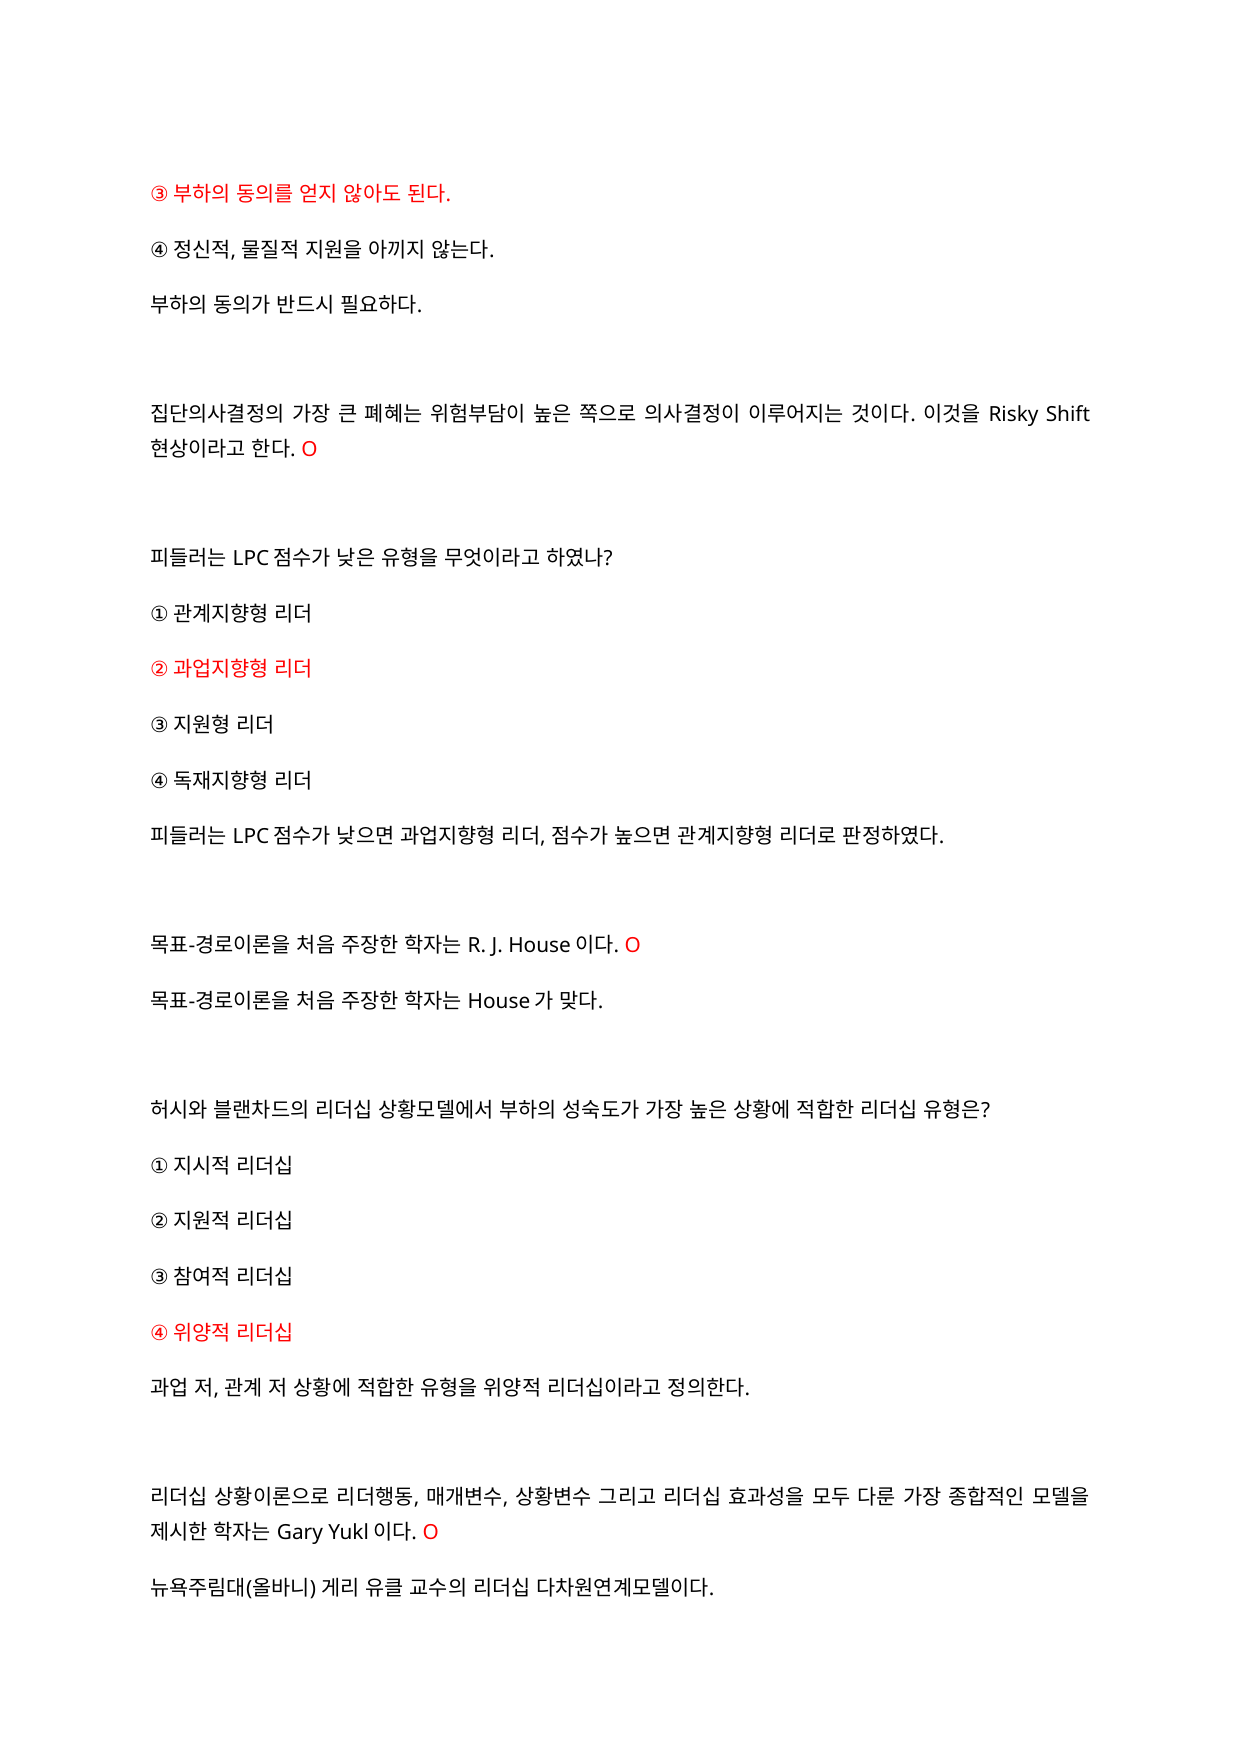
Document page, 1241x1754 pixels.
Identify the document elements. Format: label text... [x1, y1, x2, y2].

text 집단의사결정의 가장 큰 폐혜는 위험부담이 높은 쪽으로 의사결정이 이루어지는 것이다. 이것을 Risky Shift 현상이라고 한다. O [150, 397, 1090, 463]
text ③부하의 동의를 얻지 않아도 된다. [150, 177, 1090, 207]
text ①관계지향형 리더 [150, 597, 1090, 627]
text 리더십 상황이론으로 리더행동, 매개변수, 상황변수 그리고 리더십 효과성을 모두 다룬 가장 종합적인 모델을 제시한 학자는 Gary Yukl이다. O [150, 1480, 1090, 1546]
text ③지원형 리더 [150, 708, 1090, 738]
text 부하의 동의가 반드시 필요하다. [150, 288, 1090, 319]
text 목표-경로이론을 처음 주장한 학자는 R. J. House이다. O [150, 928, 1090, 959]
text 과업 저, 관계 저 상황에 적합한 유형을 위양적 리더십이라고 정의한다. [150, 1371, 1090, 1402]
text 허시와 블랜차드의 리더십 상황모델에서 부하의 성숙도가 가장 높은 상황에 적합한 리더십 유형은? [150, 1093, 1090, 1123]
text 피들러는 LPC점수가 낮은 유형을 무엇이라고 하였나? [150, 541, 1090, 572]
text ④독재지향형 리더 [150, 764, 1090, 794]
text ①지시적 리더십 [150, 1149, 1090, 1179]
text ④정신적, 물질적 지원을 아끼지 않는다. [150, 233, 1090, 263]
text ④위양적 리더십 [150, 1316, 1090, 1346]
text 뉴욕주림대(올바니) 게리 유클 교수의 리더십 다차원연계모델이다. [150, 1571, 1090, 1601]
text ②지원적 리더십 [150, 1204, 1090, 1235]
text 피들러는 LPC점수가 낮으면 과업지향형 리더, 점수가 높으면 관계지향형 리더로 판정하였다. [150, 819, 1090, 850]
text ③참여적 리더십 [150, 1260, 1090, 1290]
text ②과업지향형 리더 [150, 653, 1090, 683]
text 목표-경로이론을 처음 주장한 학자는 House가 맞다. [150, 984, 1090, 1014]
